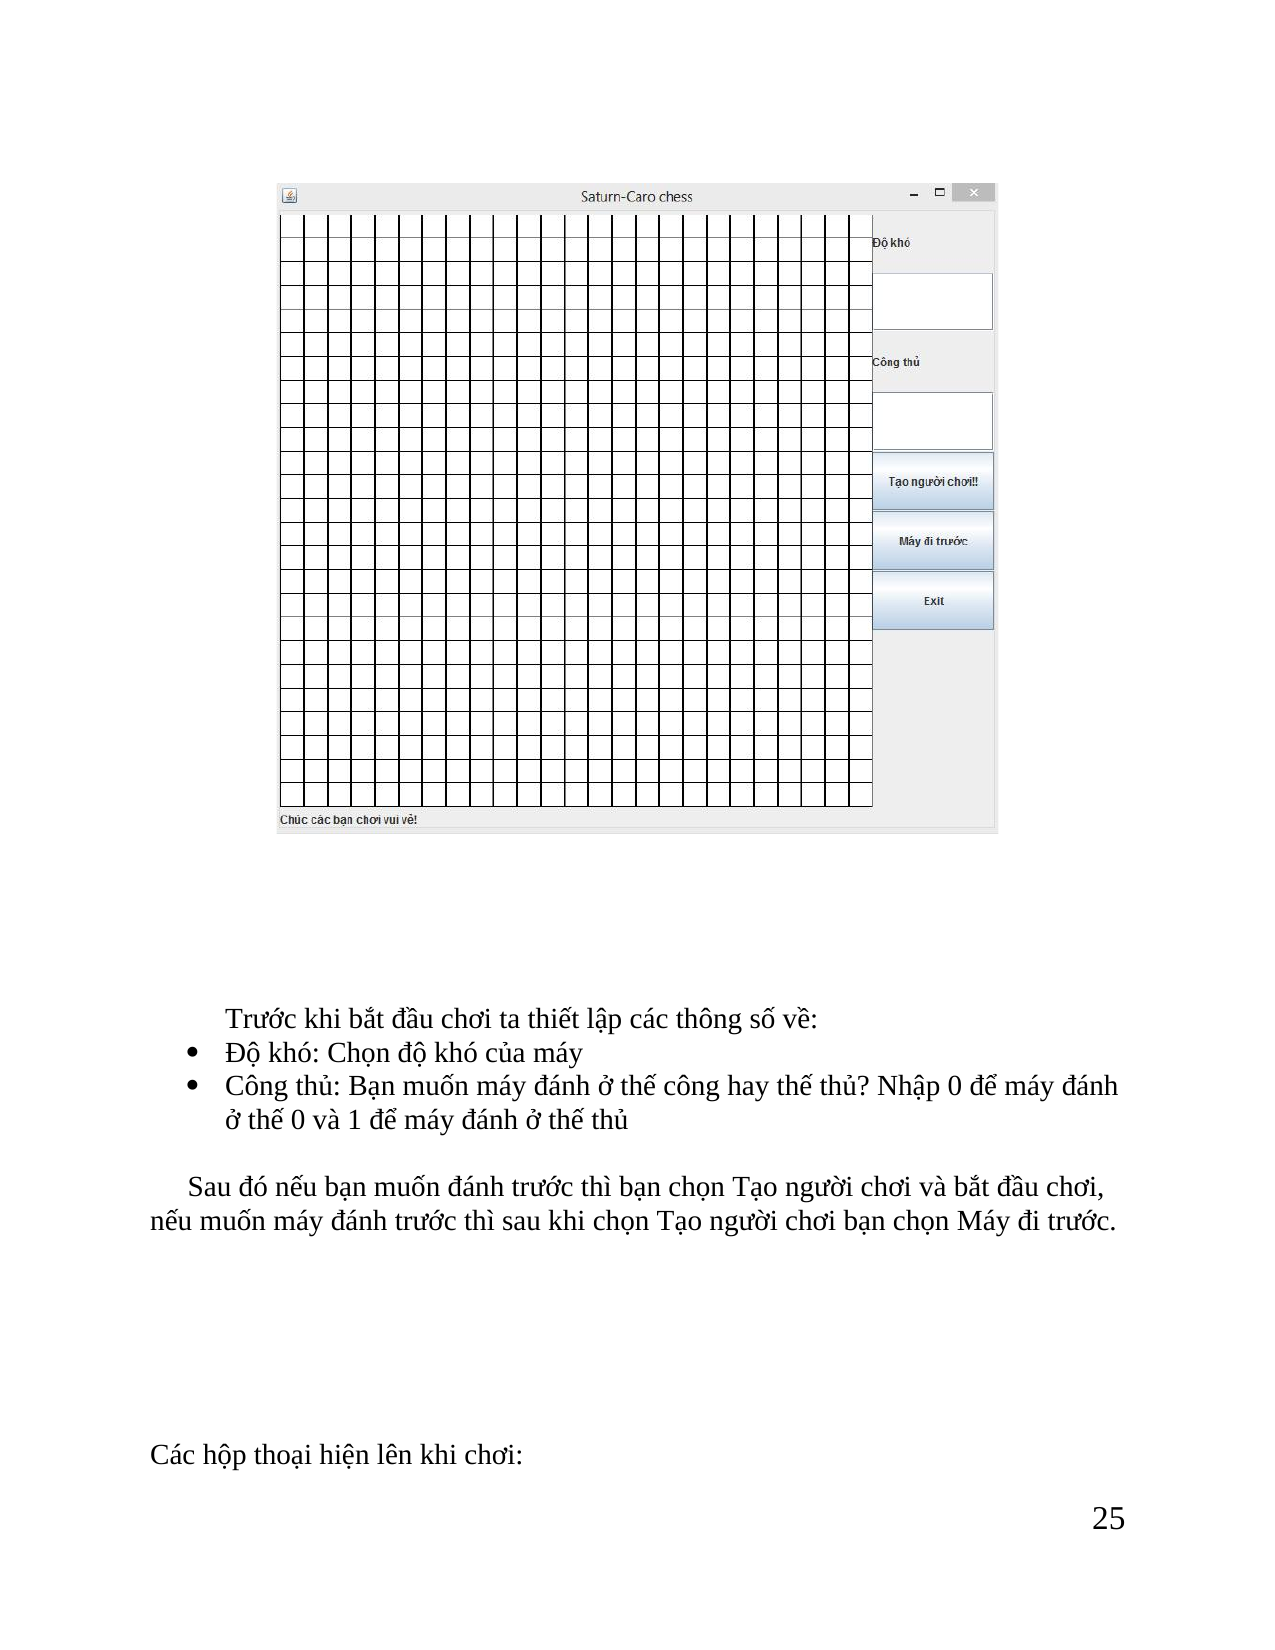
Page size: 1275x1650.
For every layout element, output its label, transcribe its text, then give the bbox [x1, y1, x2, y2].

text Trước khi bắt đầu chơi ta thiết lập các thông số về: [150, 1001, 1125, 1035]
picture [276, 183, 999, 834]
text Sau đó nếu bạn muốn đánh trước thì bạn chọn Tạo người chơi và bắt đầu chơi, nếu muốn máy đánh trước thì sau khi chọn Tạo người chơi bạn chọn Máy đi trước. [150, 1169, 1125, 1236]
text Các hộp thoại hiện lên khi chơi: [150, 1437, 1125, 1471]
list Độ khó: Chọn độ khó của máy [187, 1035, 1125, 1068]
list Công thủ: Bạn muốn máy đánh ở thế công hay thế thủ? Nhập 0 để máy đánh ở thế 0 và 1 để máy đánh ở thế thủ [187, 1068, 1125, 1136]
